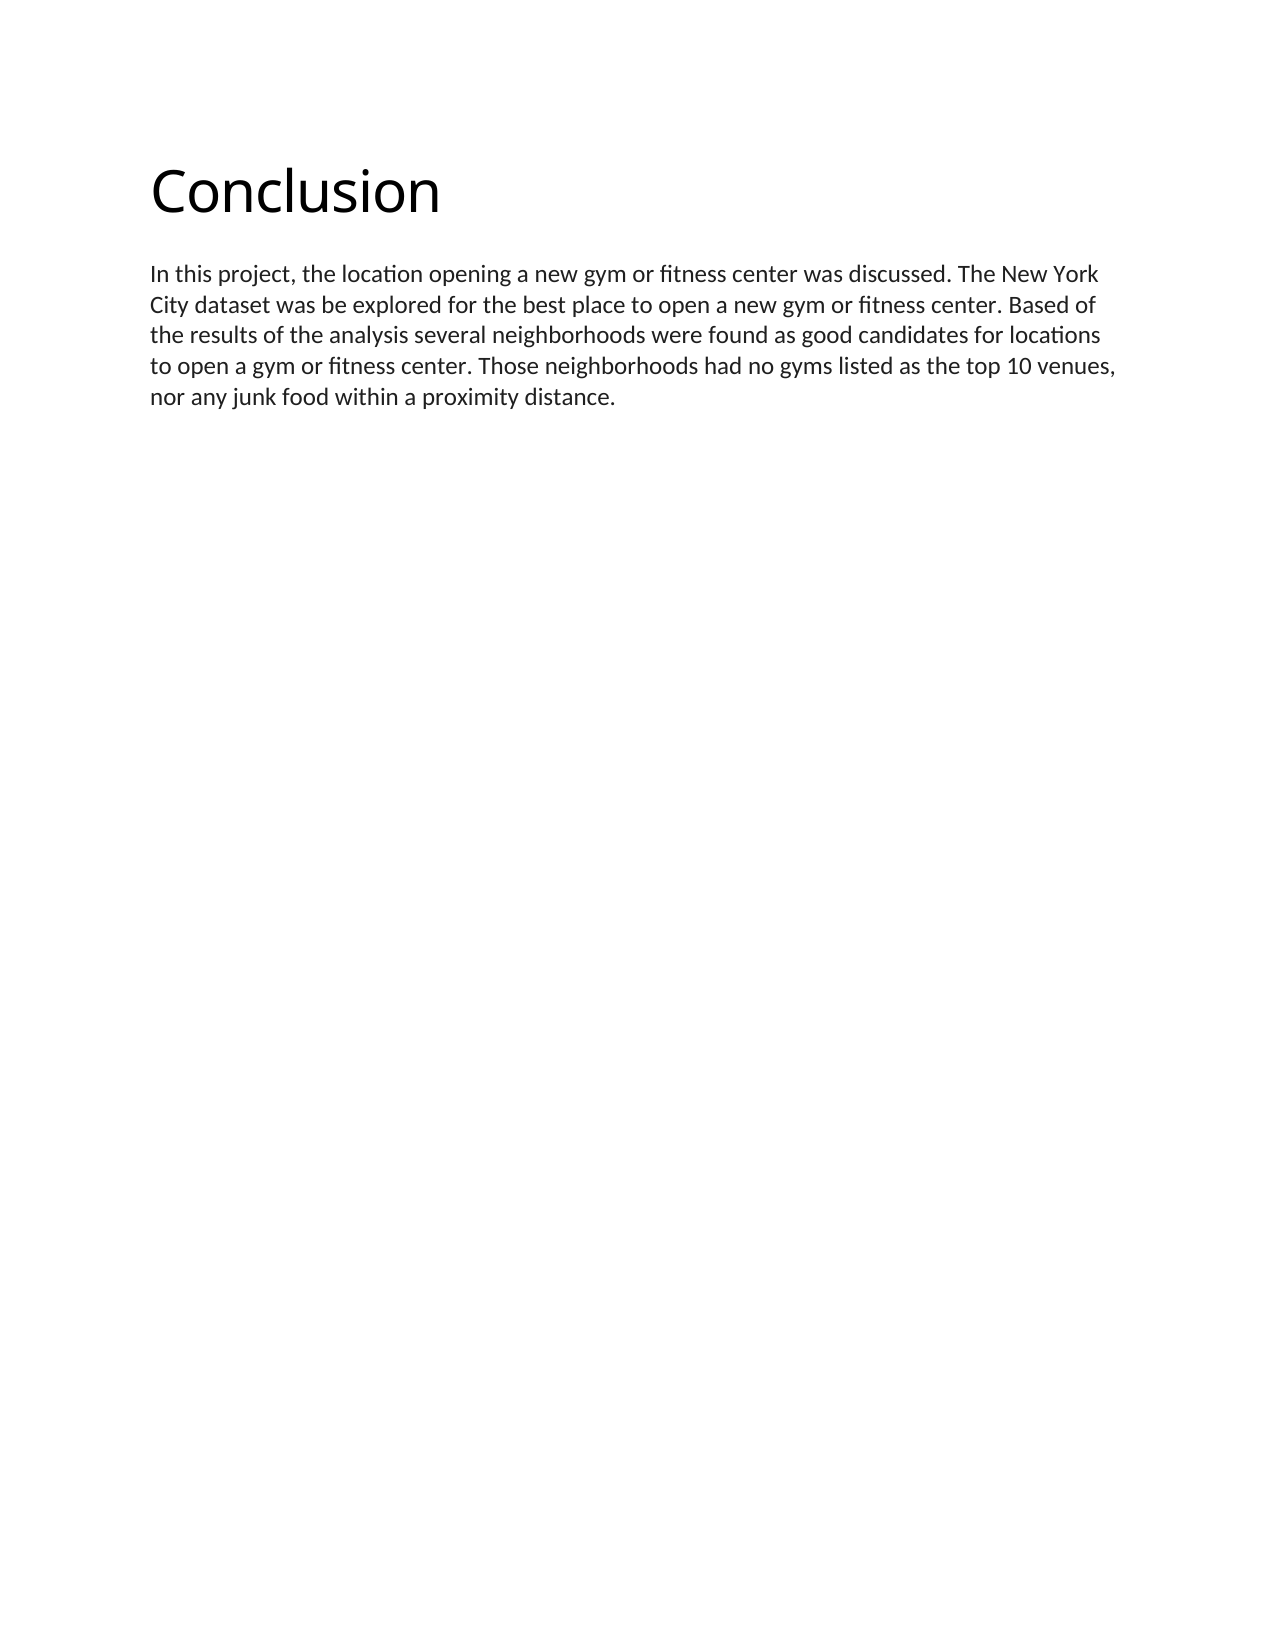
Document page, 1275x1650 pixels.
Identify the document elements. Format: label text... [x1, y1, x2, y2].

title Conclusion [150, 150, 1125, 229]
text In this project, the location opening a new gym or fitness center was discussed. The New York City dataset was be explored for the best place to open a new gym or fitness center. Based of the results of the analysis several neighborhoods were found as good candidates for locations to open a gym or fitness center. Those neighborhoods had no gyms listed as the top 10 venues, nor any junk food within a proximity distance. [150, 259, 1125, 411]
